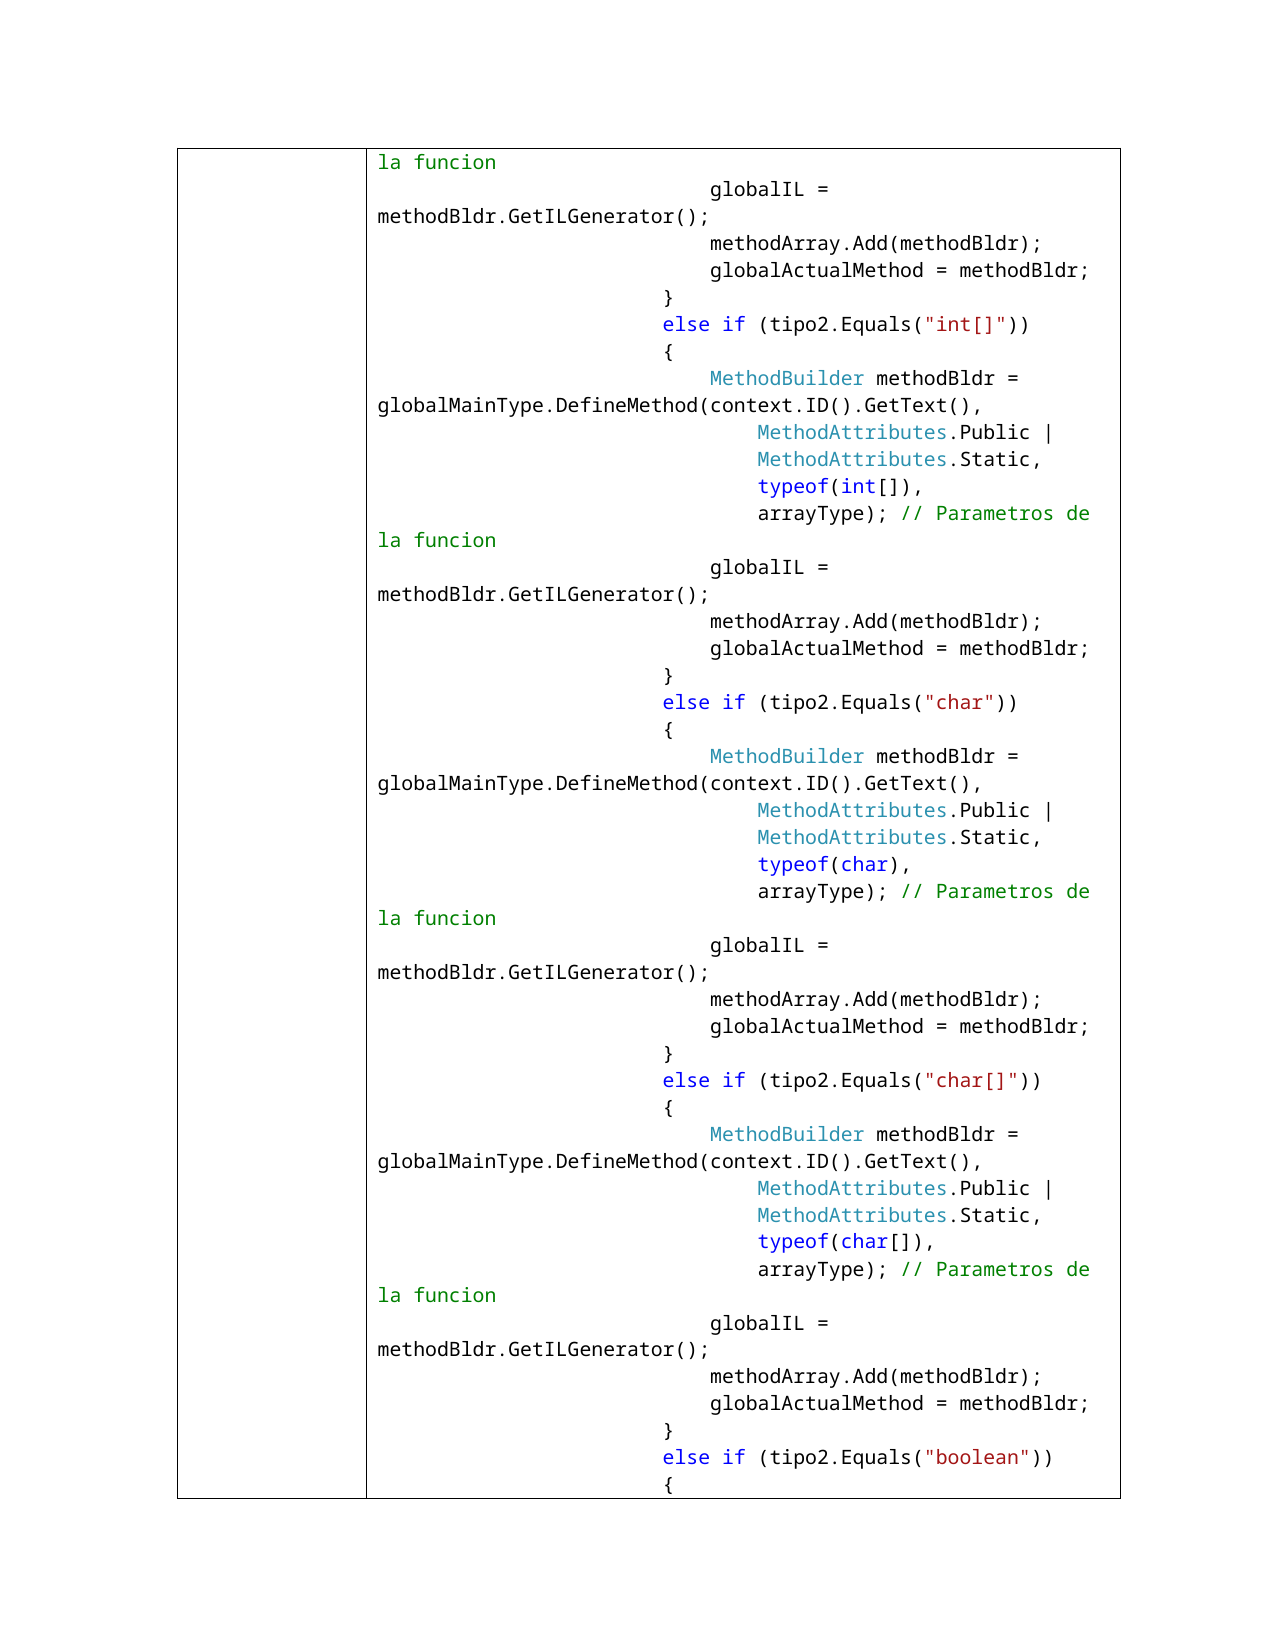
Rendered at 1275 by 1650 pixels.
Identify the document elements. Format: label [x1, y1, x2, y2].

table_cell [178, 149, 366, 1498]
table_cell [367, 149, 1120, 1498]
